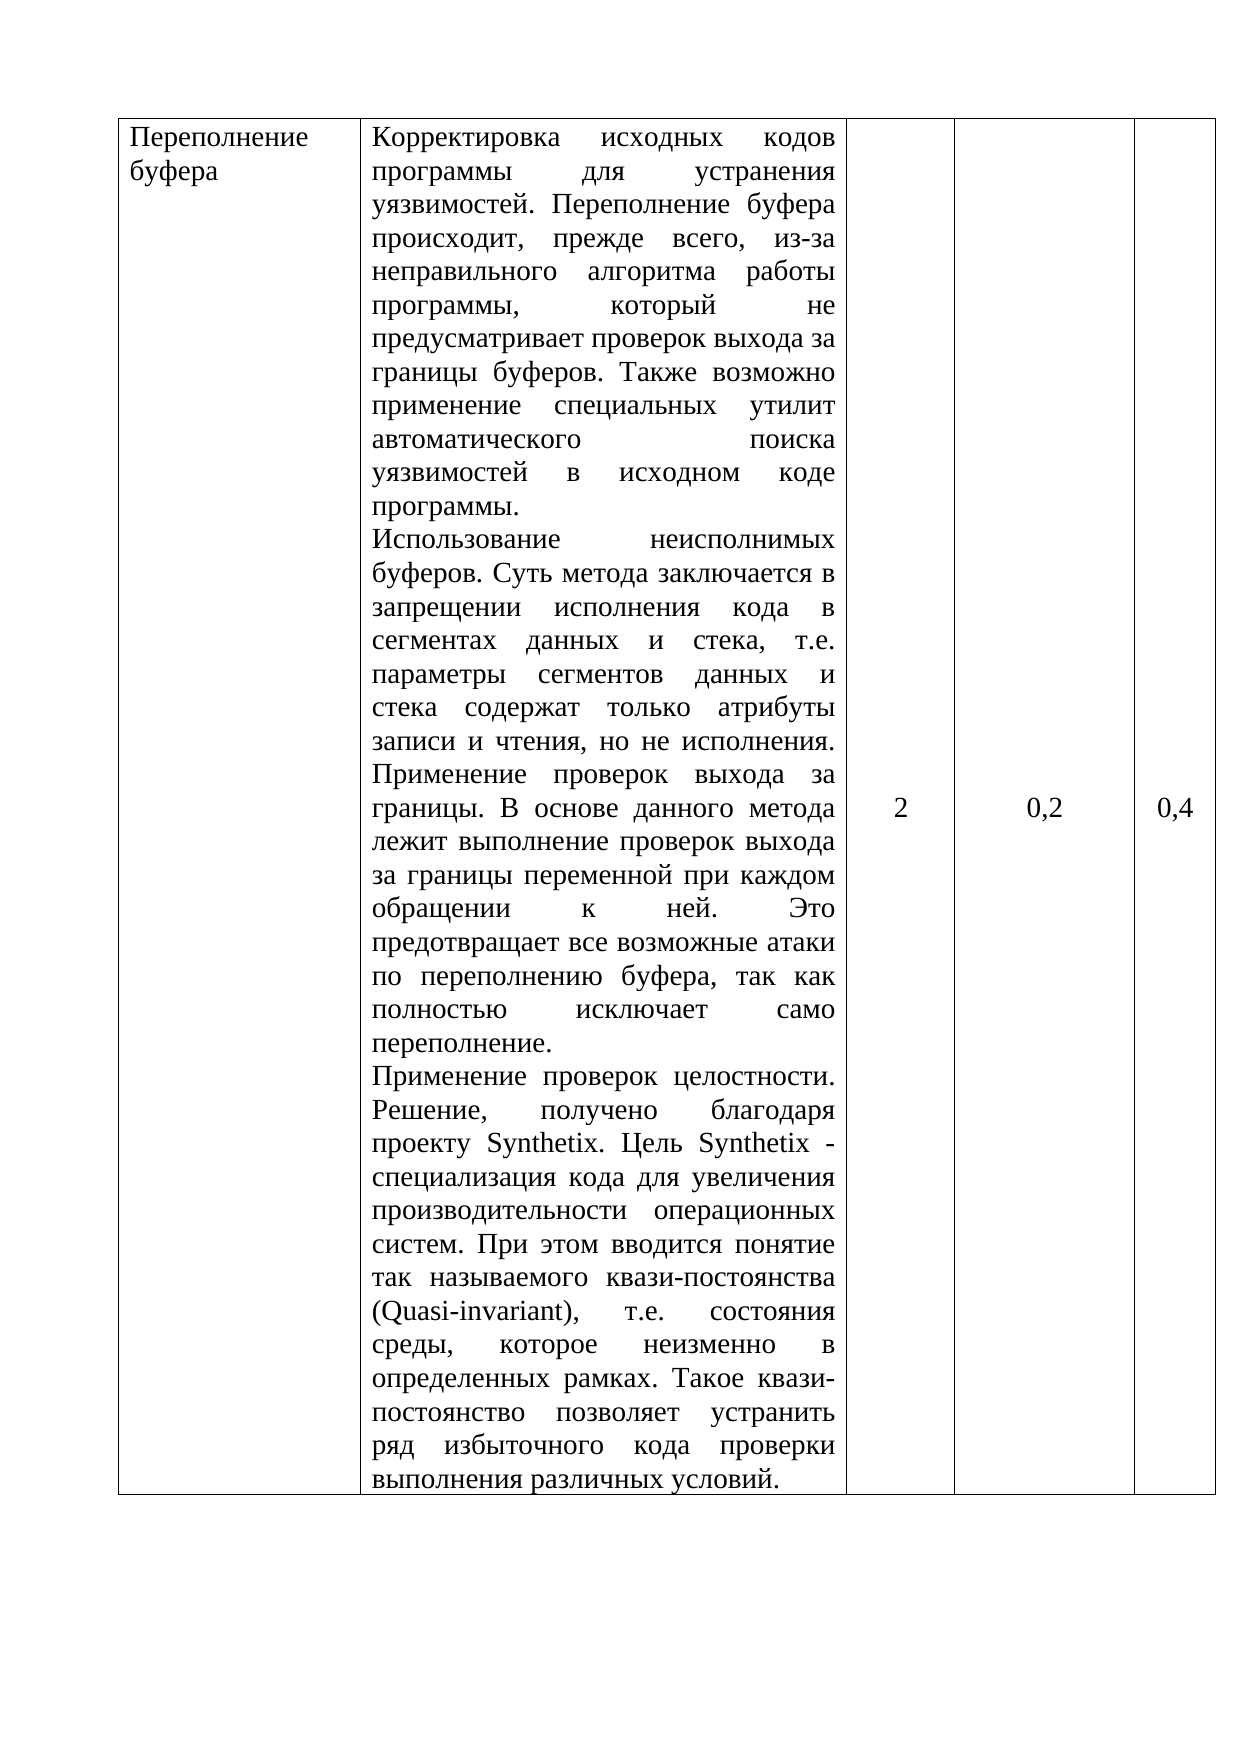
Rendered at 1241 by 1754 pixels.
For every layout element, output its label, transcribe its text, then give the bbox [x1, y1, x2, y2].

table_header Переполнение буфера [119, 119, 360, 1494]
table_header Корректировка исходных кодов программы для устранения уязвимостей. Переполнение буфера происходит, прежде всего, из-за неправильного алгоритма работы программы, который не предусматривает проверок выхода за границы буферов. Также возможно применение специальных утилит автоматического поиска уязвимостей в исходном коде программы. Использование неисполнимых буферов. Суть метода заключается в запрещении исполнения кода в сегментах данных и стека, т.е. параметры сегментов данных и стека содержат только атрибуты записи и чтения, но не исполнения. Применение проверок выхода за границы. В основе данного метода лежит выполнение проверок выхода за границы переменной при каждом обращении к ней. Это предотвращает все возможные атаки по переполнению буфера, так как полностью исключает само переполнение. Применение проверок целостности. Решение, получено благодаря проекту Synthetix. Цель Synthetix - специализация кода для увеличения производительности операционных систем. При этом вводится понятие так называемого квази-постоянства (Quasi-invariant), т.е. состояния среды, которое неизменно в определенных рамках. Такое квази-постоянство позволяет устранить ряд избыточного кода проверки выполнения различных условий. [361, 119, 846, 1494]
table_header 0,4 [1135, 119, 1215, 1494]
table_header 0,2 [955, 119, 1134, 1494]
table_header 2 [847, 119, 954, 1494]
